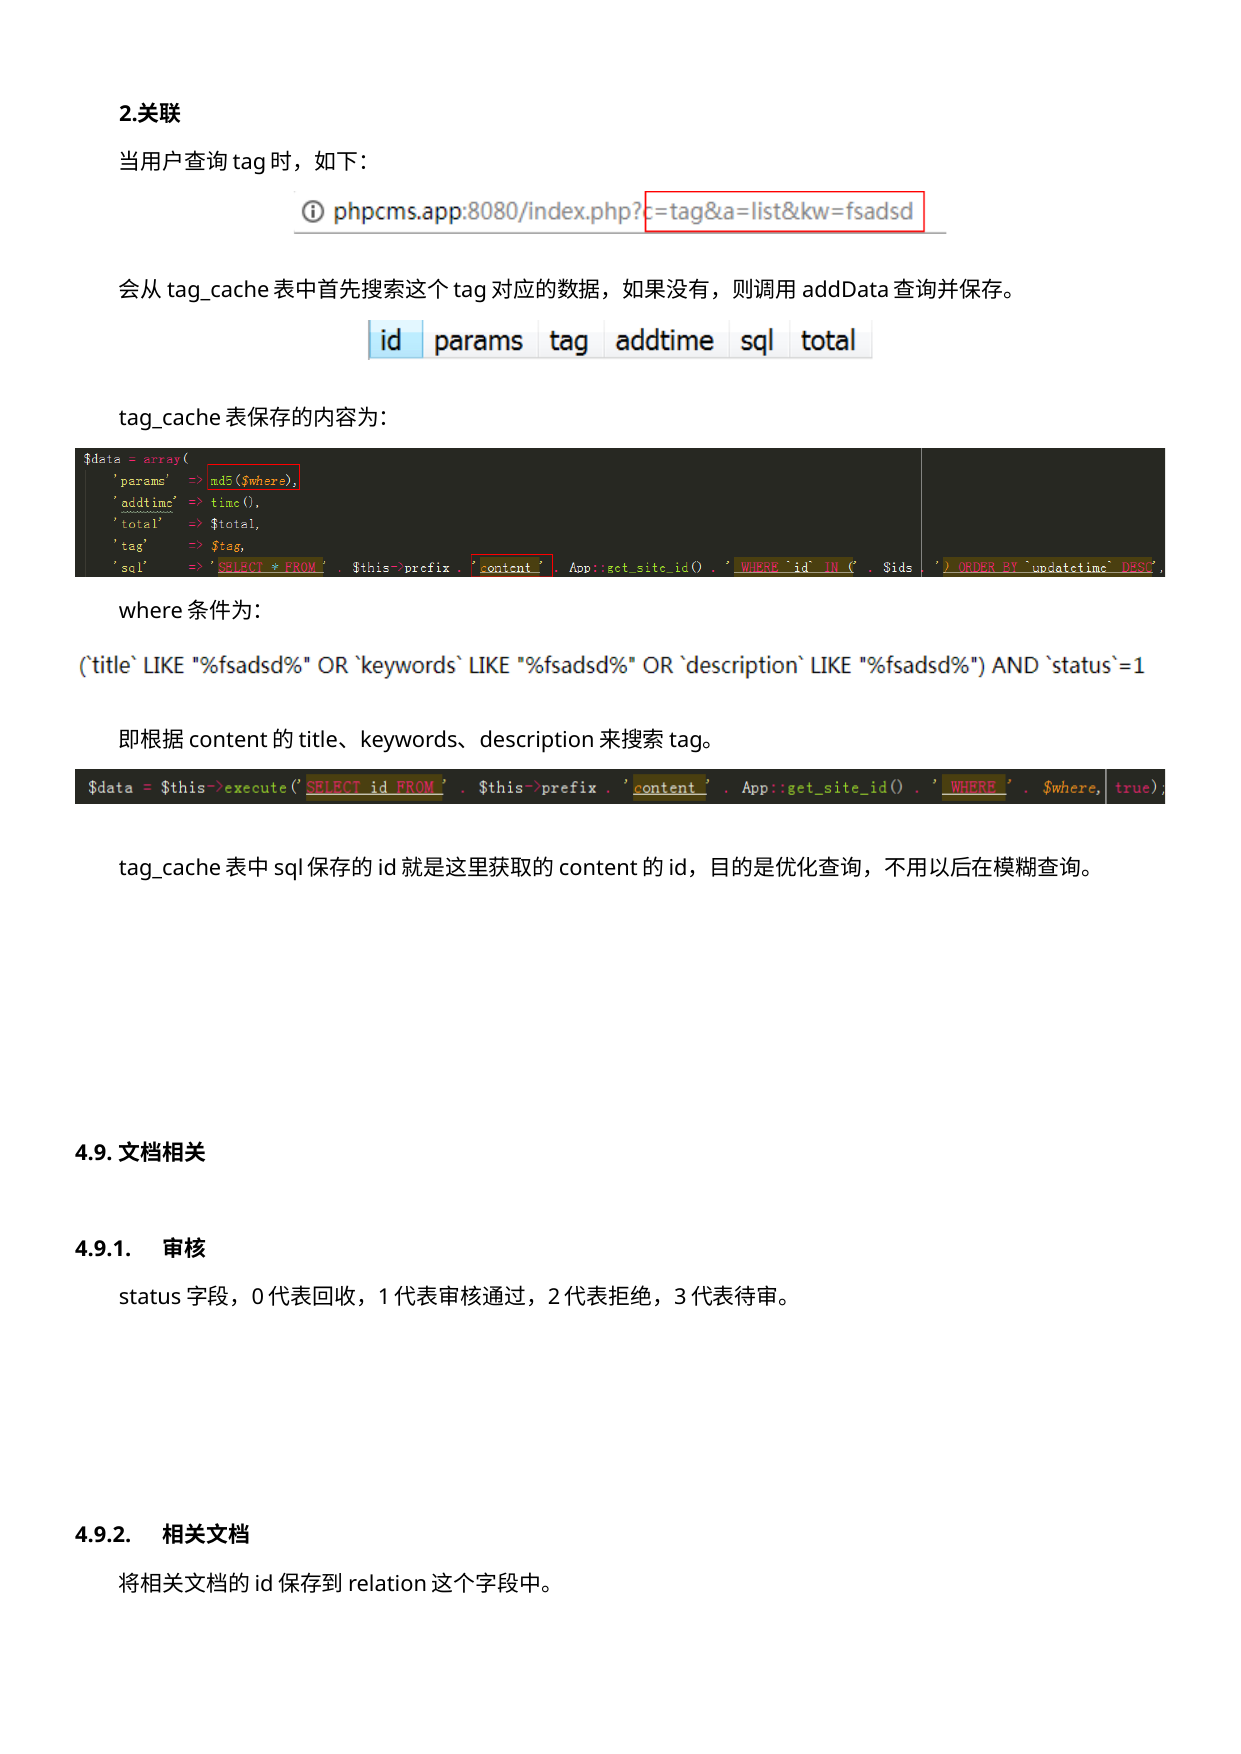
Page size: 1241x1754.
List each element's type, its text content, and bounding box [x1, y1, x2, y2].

text 将相关文档的id保存到relation这个字段中。 [75, 1565, 1165, 1598]
text 审核 [75, 1231, 1165, 1263]
picture [75, 448, 1166, 577]
text 当用户查询tag时，如下： [75, 143, 1165, 176]
text where条件为： [75, 593, 1165, 626]
text tag_cache表中sql保存的id就是这里获取的content的id，目的是优化查询，不用以后在模糊查询。 [75, 850, 1165, 882]
picture [75, 769, 1166, 804]
picture [367, 320, 873, 360]
text 即根据content的title、keywords、description来搜索tag。 [75, 721, 1165, 754]
picture [293, 191, 947, 234]
text 文档相关 [75, 1135, 1165, 1167]
text 会从tag_cache表中首先搜索这个tag对应的数据，如果没有，则调用addData查询并保存。 [75, 272, 1165, 304]
text 2.关联 [75, 95, 1165, 128]
text 相关文档 [75, 1517, 1165, 1549]
text tag_cache表保存的内容为： [75, 400, 1165, 432]
picture [75, 641, 1166, 684]
text status字段，0代表回收，1代表审核通过，2代表拒绝，3代表待审。 [75, 1279, 1165, 1312]
